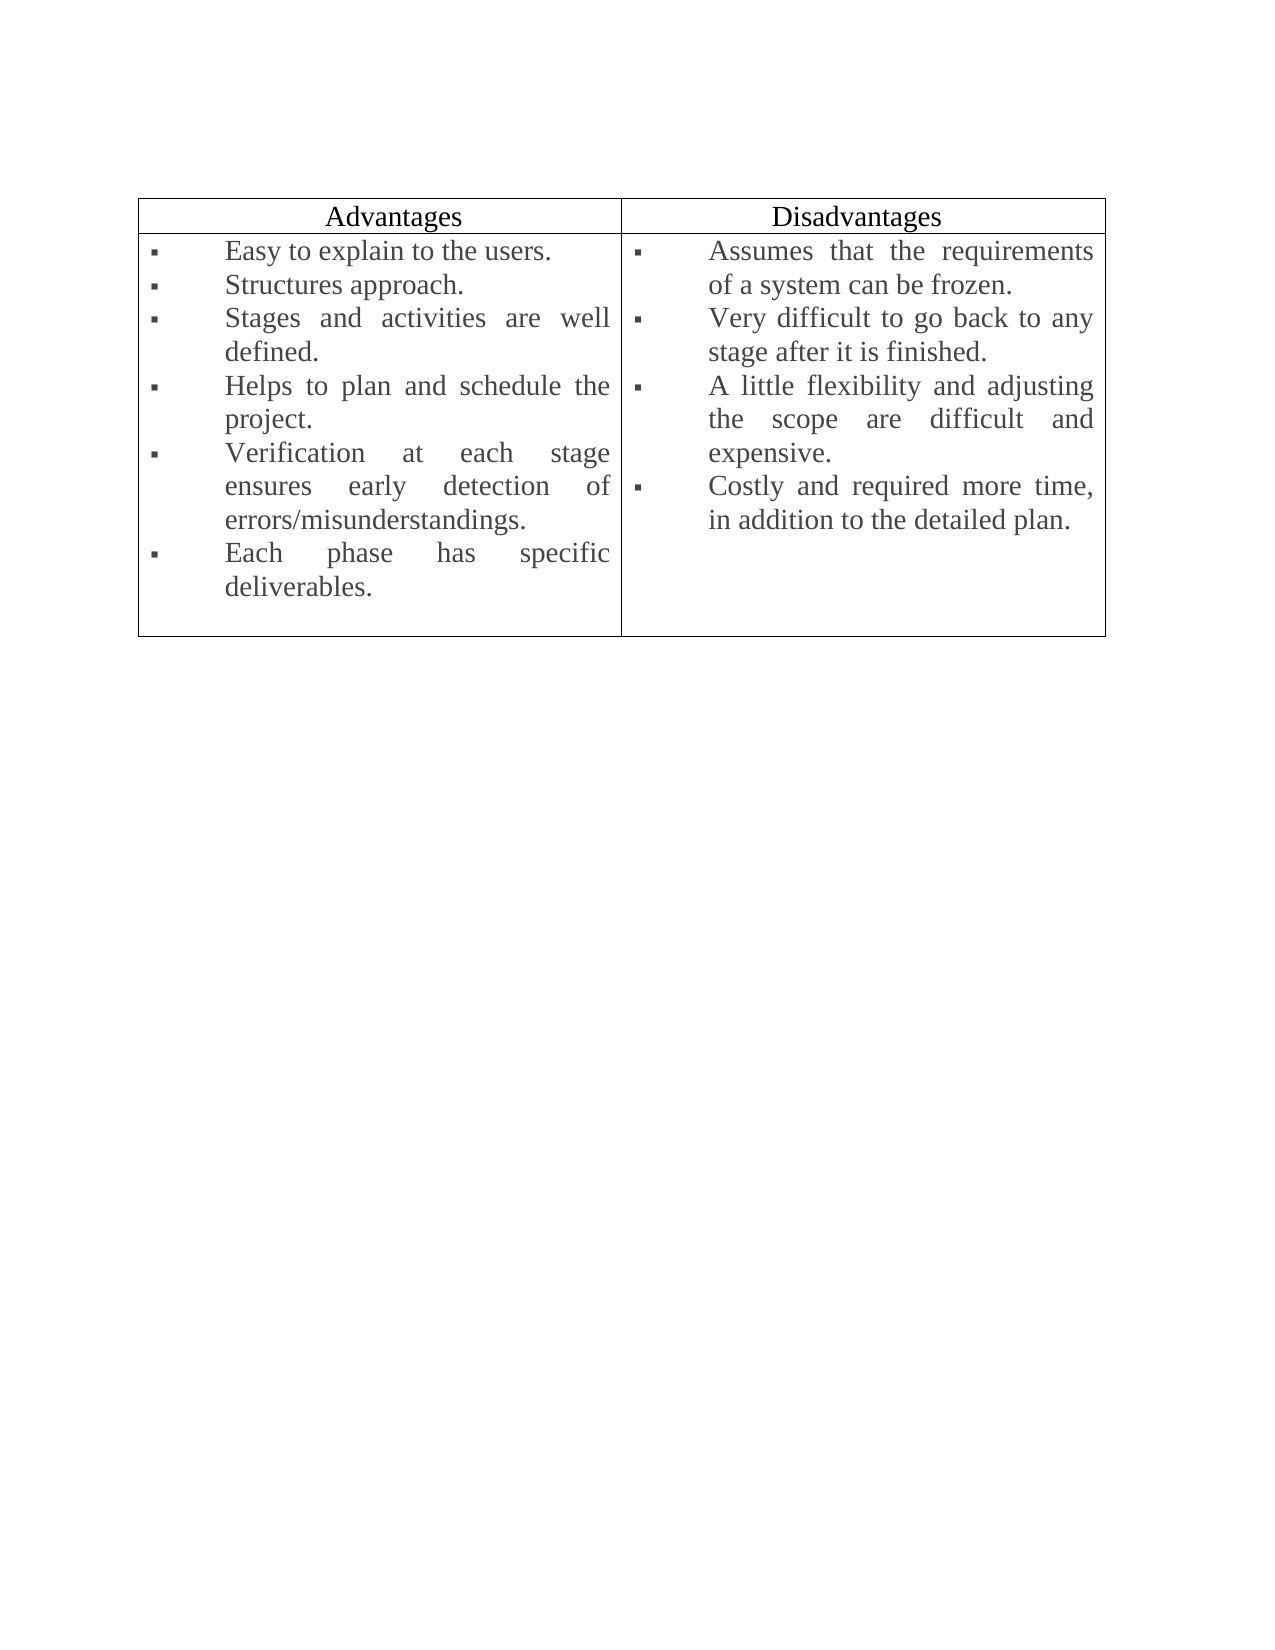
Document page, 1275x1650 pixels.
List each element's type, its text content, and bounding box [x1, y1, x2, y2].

table_cell Assumes that the requirements of a system can be frozen. Very difficult to go back to any stage after it is finished. A little flexibility and adjusting the scope are difficult and expensive. Costly and required more time, in addition to the detailed plan. [622, 234, 1105, 636]
table_header Advantages [139, 199, 621, 232]
table_cell Easy to explain to the users. Structures approach. Stages and activities are well defined. Helps to plan and schedule the project. Verification at each stage ensures early detection of errors/misunderstandings. Each phase has specific deliverables. [139, 234, 621, 636]
table_header Disadvantages [622, 199, 1105, 232]
